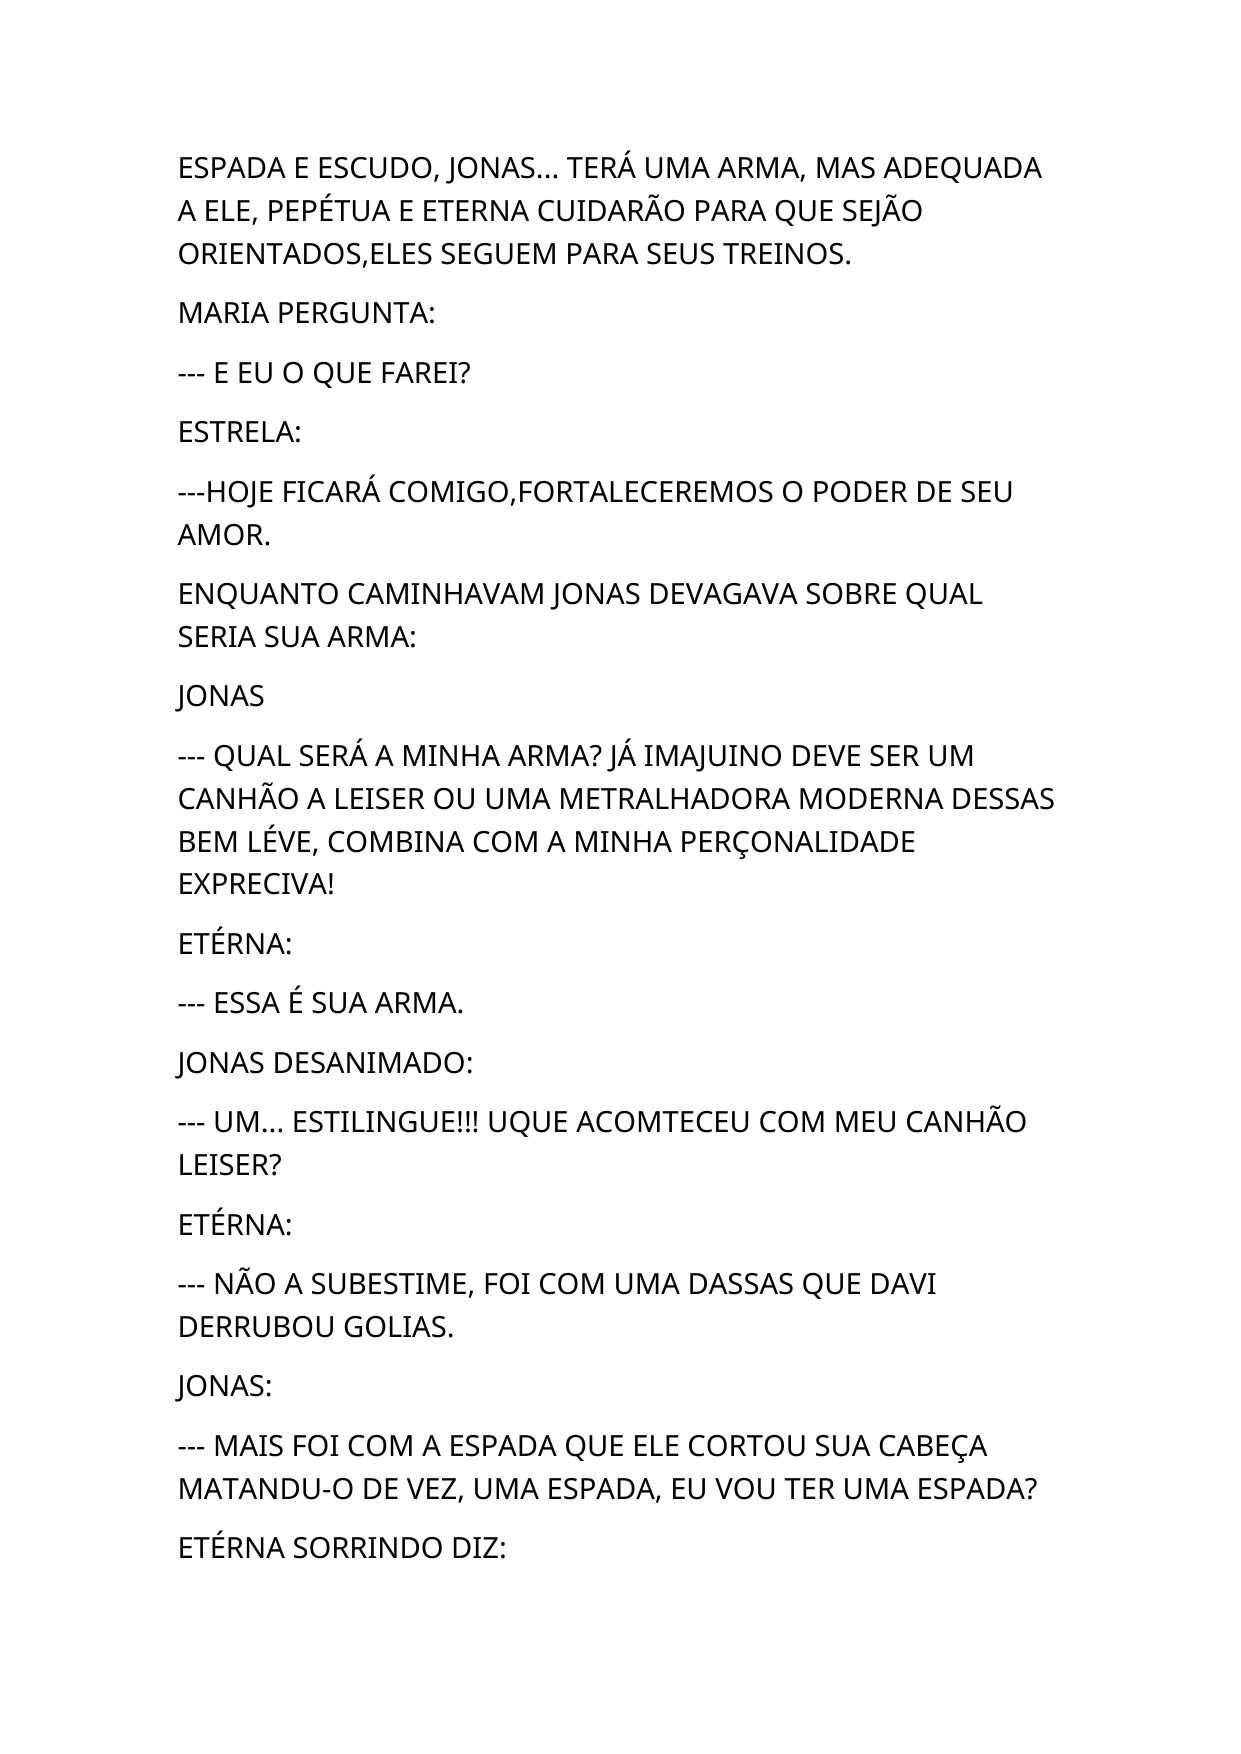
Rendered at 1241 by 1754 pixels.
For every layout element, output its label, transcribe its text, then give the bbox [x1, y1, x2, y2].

text ETÉRNA: [177, 923, 1063, 963]
text --- QUAL SERÁ A MINHA ARMA? JÁ IMAJUINO DEVE SER UM CANHÃO A LEISER OU UMA METRALHADORA MODERNA DESSAS BEM LÉVE, COMBINA COM A MINHA PERÇONALIDADE EXPRECIVA! [177, 735, 1063, 903]
text --- MAIS FOI COM A ESPADA QUE ELE CORTOU SUA CABEÇA MATANDU-O DE VEZ, UMA ESPADA, EU VOU TER UMA ESPADA? [177, 1425, 1063, 1508]
text --- ESSA É SUA ARMA. [177, 983, 1063, 1022]
text --- UM... ESTILINGUE!!! UQUE ACOMTECEU COM MEU CANHÃO LEISER? [177, 1102, 1063, 1184]
text JONAS: [177, 1366, 1063, 1405]
text JONAS DESANIMADO: [177, 1042, 1063, 1082]
text JONAS [177, 676, 1063, 715]
text ETÉRNA: [177, 1204, 1063, 1243]
text --- NÃO A SUBESTIME, FOI COM UMA DASSAS QUE DAVI DERRUBOU GOLIAS. [177, 1263, 1063, 1346]
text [177, 148, 1063, 273]
text ---HOJE FICARÁ COMIGO,FORTALECEREMOS O PODER DE SEU AMOR. [177, 471, 1063, 554]
text --- E EU O QUE FAREI? [177, 352, 1063, 392]
text MARIA PERGUNTA: [177, 293, 1063, 332]
text ESTRELA: [177, 412, 1063, 451]
text ETÉRNA SORRINDO DIZ: [177, 1527, 1063, 1567]
text ENQUANTO CAMINHAVAM JONAS DEVAGAVA SOBRE QUAL SERIA SUA ARMA: [177, 573, 1063, 656]
